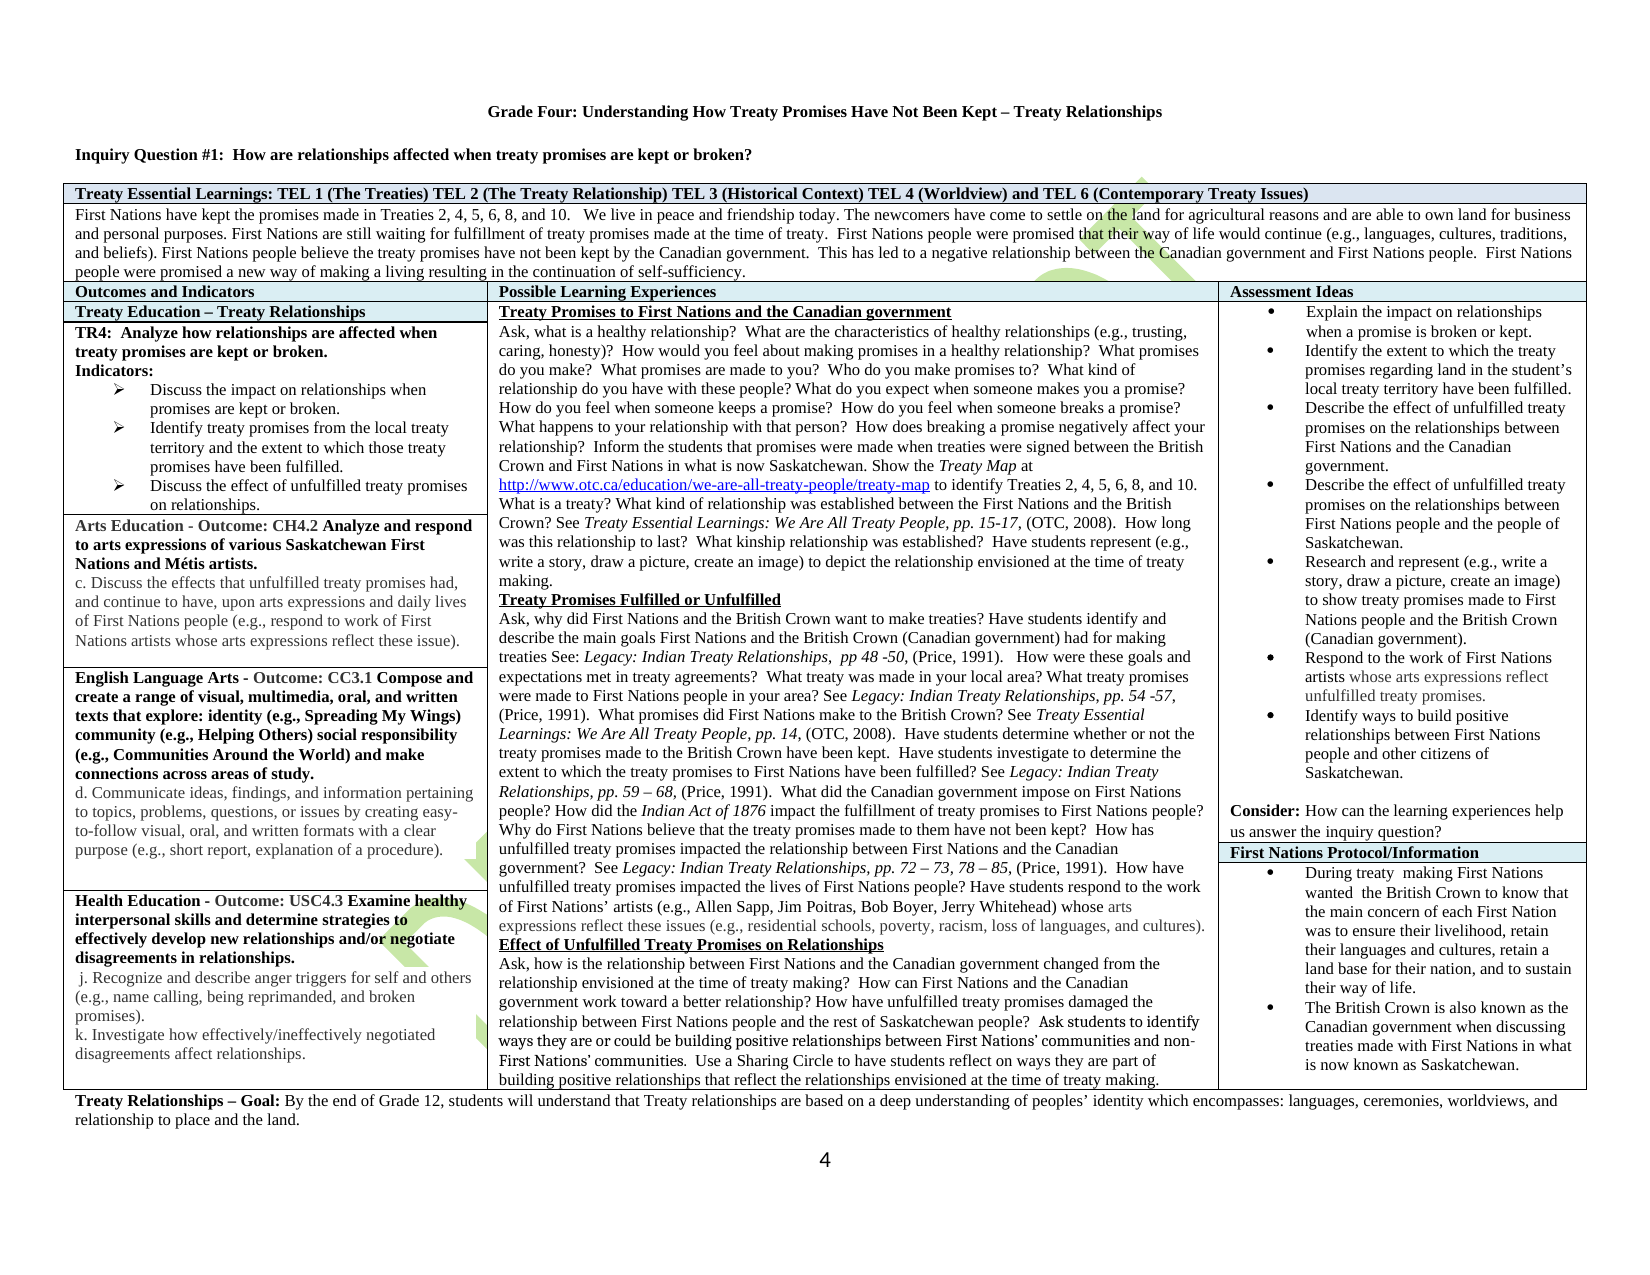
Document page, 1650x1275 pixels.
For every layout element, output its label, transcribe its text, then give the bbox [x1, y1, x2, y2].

table_cell Possible Learning Experiences [488, 282, 1218, 301]
table_cell Explain the impact on relationships when a promise is broken or kept. Identify the extent to which the treaty promises regarding land in the student’s local treaty territory have been fulfilled. Describe the effect of unfulfilled treaty promises on the relationships between First Nations and the Canadian government. Describe the effect of unfulfilled treaty promises on the relationships between First Nations people and the people of Saskatchewan. Research and represent (e.g., write a story, draw a picture, create an image) to show treaty promises made to First Nations people and the British Crown (Canadian government). Respond to the work of First Nations artists whose arts expressions reflect unfulfilled treaty promises. Identify ways to build positive relationships between First Nations people and other citizens of Saskatchewan. Consider: How can the learning experiences help us answer the inquiry question? [1219, 302, 1586, 842]
table_cell Treaty Education – Treaty Relationships [64, 302, 487, 321]
table_cell Arts Education - Outcome: CH4.2 Analyze and respond to arts expressions of various Saskatchewan First Nations and Métis artists. c. Discuss the effects that unfulfilled treaty promises had, and continue to have, upon arts expressions and daily lives of First Nations people (e.g., respond to work of First Nations artists whose arts expressions reflect these issue). [64, 515, 487, 667]
table_cell Assessment Ideas [1219, 282, 1586, 301]
table_cell Outcomes and Indicators [64, 282, 487, 301]
table_cell Treaty Promises to First Nations and the Canadian government Ask, what is a healthy relationship? What are the characteristics of healthy relationships (e.g., trusting, caring, honesty)? How would you feel about making promises in a healthy relationship? What promises do you make? What promises are made to you? Who do you make promises to? What kind of relationship do you have with these people? What do you expect when someone makes you a promise? How do you feel when someone keeps a promise? How do you feel when someone breaks a promise? What happens to your relationship with that person? How does breaking a promise negatively affect your relationship? Inform the students that promises were made when treaties were signed between the British Crown and First Nations in what is now Saskatchewan. Show the Treaty Map at http://www.otc.ca/education/we-are-all-treaty-people/treaty-map to identify Treaties 2, 4, 5, 6, 8, and 10. What is a treaty? What kind of relationship was established between the First Nations and the British Crown? See Treaty Essential Learnings: We Are All Treaty People, pp. 15-17, (OTC, 2008). How long was this relationship to last? What kinship relationship was established? Have students represent (e.g., write a story, draw a picture, create an image) to depict the relationship envisioned at the time of treaty making. Treaty Promises Fulfilled or Unfulfilled Ask, why did First Nations and the British Crown want to make treaties? Have students identify and describe the main goals First Nations and the British Crown (Canadian government) had for making treaties See: Legacy: Indian Treaty Relationships, pp 48 -50, (Price, 1991). How were these goals and expectations met in treaty agreements? What treaty was made in your local area? What treaty promises were made to First Nations people in your area? See Legacy: Indian Treaty Relationships, pp. 54 -57, (Price, 1991). What promises did First Nations make to the British Crown? See Treaty Essential Learnings: We Are All Treaty People, pp. 14, (OTC, 2008). Have students determine whether or not the treaty promises made to the British Crown have been kept. Have students investigate to determine the extent to which the treaty promises to First Nations have been fulfilled? See Legacy: Indian Treaty Relationships, pp. 59 – 68, (Price, 1991). What did the Canadian government impose on First Nations people? How did the Indian Act of 1876 impact the fulfillment of treaty promises to First Nations people? Why do First Nations believe that the treaty promises made to them have not been kept? How has unfulfilled treaty promises impacted the relationship between First Nations and the Canadian government? See Legacy: Indian Treaty Relationships, pp. 72 – 73, 78 – 85, (Price, 1991). How have unfulfilled treaty promises impacted the lives of First Nations people? Have students respond to the work of First Nations’ artists (e.g., Allen Sapp, Jim Poitras, Bob Boyer, Jerry Whitehead) whose arts expressions reflect these issues (e.g., residential schools, poverty, racism, loss of languages, and cultures). Effect of Unfulfilled Treaty Promises on Relationships Ask, how is the relationship between First Nations and the Canadian government changed from the relationship envisioned at the time of treaty making? How can First Nations and the Canadian government work toward a better relationship? How have unfulfilled treaty promises damaged the relationship between First Nations people and the rest of Saskatchewan people? Ask students to identify ways they are or could be building positive relationships between First Nations’ communities and non-First Nations’ communities. Use a Sharing Circle to have students reflect on ways they are part of building positive relationships that reflect the relationships envisioned at the time of treaty making. [488, 302, 1218, 1089]
text Inquiry Question #1: How are relationships affected when treaty promises are kept or broken? [75, 145, 1575, 164]
table_cell English Language Arts - Outcome: CC3.1 Compose and create a range of visual, multimedia, oral, and written texts that explore: identity (e.g., Spreading My Wings) community (e.g., Helping Others) social responsibility (e.g., Communities Around the World) and make connections across areas of study. d. Communicate ideas, findings, and information pertaining to topics, problems, questions, or issues by creating easy-to-follow visual, oral, and written formats with a clear purpose (e.g., short report, explanation of a procedure). [64, 668, 487, 890]
table_cell During treaty making First Nations wanted the British Crown to know that the main concern of each First Nation was to ensure their livelihood, retain their languages and cultures, retain a land base for their nation, and to sustain their way of life. The British Crown is also known as the Canadian government when discussing treaties made with First Nations in what is now known as Saskatchewan. [1219, 863, 1586, 1089]
text Treaty Relationships – Goal: By the end of Grade 12, students will understand that Treaty relationships are based on a deep understanding of peoples’ identity which encompasses: languages, ceremonies, worldviews, and relationship to place and the land. [75, 1090, 1575, 1129]
text Grade Four: Understanding How Treaty Promises Have Not Been Kept – Treaty Relationships [75, 102, 1575, 121]
table_cell TR4: Analyze how relationships are affected when treaty promises are kept or broken. Indicators: Discuss the impact on relationships when promises are kept or broken. Identify treaty promises from the local treaty territory and the extent to which those treaty promises have been fulfilled. Discuss the effect of unfulfilled treaty promises on relationships. [64, 323, 487, 514]
table_cell First Nations Protocol/Information [1219, 843, 1586, 862]
table_cell Health Education - Outcome: USC4.3 Examine healthy interpersonal skills and determine strategies to effectively develop new relationships and/or negotiate disagreements in relationships. j. Recognize and describe anger triggers for self and others (e.g., name calling, being reprimanded, and broken promises). k. Investigate how effectively/ineffectively negotiated disagreements affect relationships. [64, 891, 487, 1089]
table_cell First Nations have kept the promises made in Treaties 2, 4, 5, 6, 8, and 10. We live in peace and friendship today. The newcomers have come to settle on the land for agricultural reasons and are able to own land for business and personal purposes. First Nations are still waiting for fulfillment of treaty promises made at the time of treaty. First Nations people were promised that their way of life would continue (e.g., languages, cultures, traditions, and beliefs). First Nations people believe the treaty promises have not been kept by the Canadian government. This has led to a negative relationship between the Canadian government and First Nations people. First Nations people were promised a new way of making a living resulting in the continuation of self-sufficiency. [64, 204, 1586, 281]
table_header Treaty Essential Learnings: TEL 1 (The Treaties) TEL 2 (The Treaty Relationship) TEL 3 (Historical Context) TEL 4 (Worldview) and TEL 6 (Contemporary Treaty Issues) [64, 184, 1586, 203]
